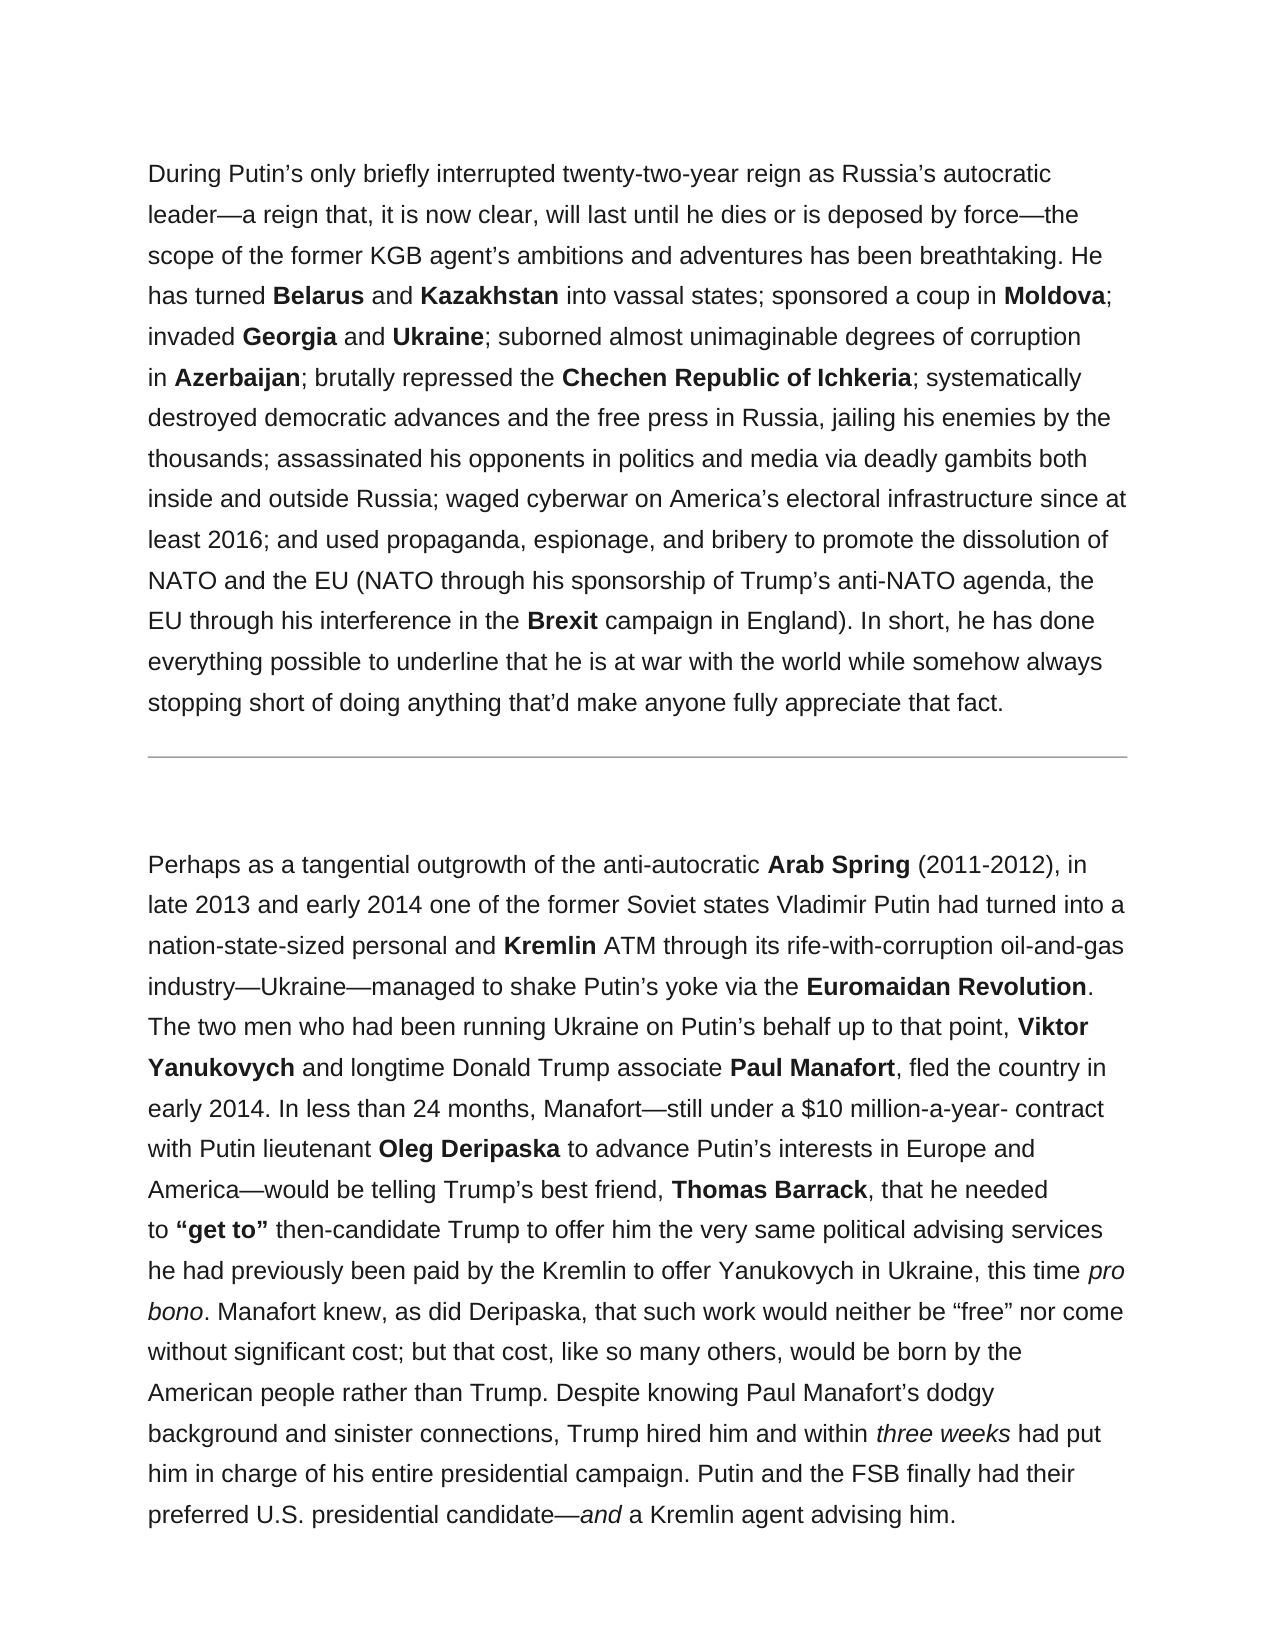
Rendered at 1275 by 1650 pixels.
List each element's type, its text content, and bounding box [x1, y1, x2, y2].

text During Putin’s only briefly interrupted twenty-two-year reign as Russia’s autocratic leader—a reign that, it is now clear, will last until he dies or is deposed by force—the scope of the former KGB agent’s ambitions and adventures has been breathtaking. He has turned Belarus and Kazakhstan into vassal states; sponsored a coup in Moldova; invaded Georgia and Ukraine; suborned almost unimaginable degrees of corruption in Azerbaijan; brutally repressed the Chechen Republic of Ichkeria; systematically destroyed democratic advances and the free press in Russia, jailing his enemies by the thousands; assassinated his opponents in politics and media via deadly gambits both inside and outside Russia; waged cyberwar on America’s electoral infrastructure since at least 2016; and used propaganda, espionage, and bribery to promote the dissolution of NATO and the EU (NATO through his sponsorship of Trump’s anti-NATO agenda, the EU through his interference in the Brexit campaign in England). In short, he has done everything possible to underline that he is at war with the world while somehow always stopping short of doing anything that’d make anyone fully appreciate that fact. [148, 148, 1127, 716]
text Perhaps as a tangential outgrowth of the anti-autocratic Arab Spring (2011-2012), in late 2013 and early 2014 one of the former Soviet states Vladimir Putin had turned into a nation-state-sized personal and Kremlin ATM through its rife-with-corruption oil-and-gas industry—Ukraine—managed to shake Putin’s yoke via the Euromaidan Revolution. The two men who had been running Ukraine on Putin’s behalf up to that point, Viktor Yanukovych and longtime Donald Trump associate Paul Manafort, fled the country in early 2014. In less than 24 months, Manafort—still under a $10 million-a-year- contract with Putin lieutenant Oleg Deripaska to advance Putin’s interests in Europe and America—would be telling Trump’s best friend, Thomas Barrack, that he needed to “get to” then-candidate Trump to offer him the very same political advising services he had previously been paid by the Kremlin to offer Yanukovych in Ukraine, this time pro bono. Manafort knew, as did Deripaska, that such work would neither be “free” nor come without significant cost; but that cost, like so many others, would be born by the American people rather than Trump. Despite knowing Paul Manafort’s dodgy background and sinister connections, Trump hired him and within three weeks had put him in charge of his entire presidential campaign. Putin and the FSB finally had their preferred U.S. presidential candidate—and a Kremlin agent advising him. [148, 838, 1127, 1529]
